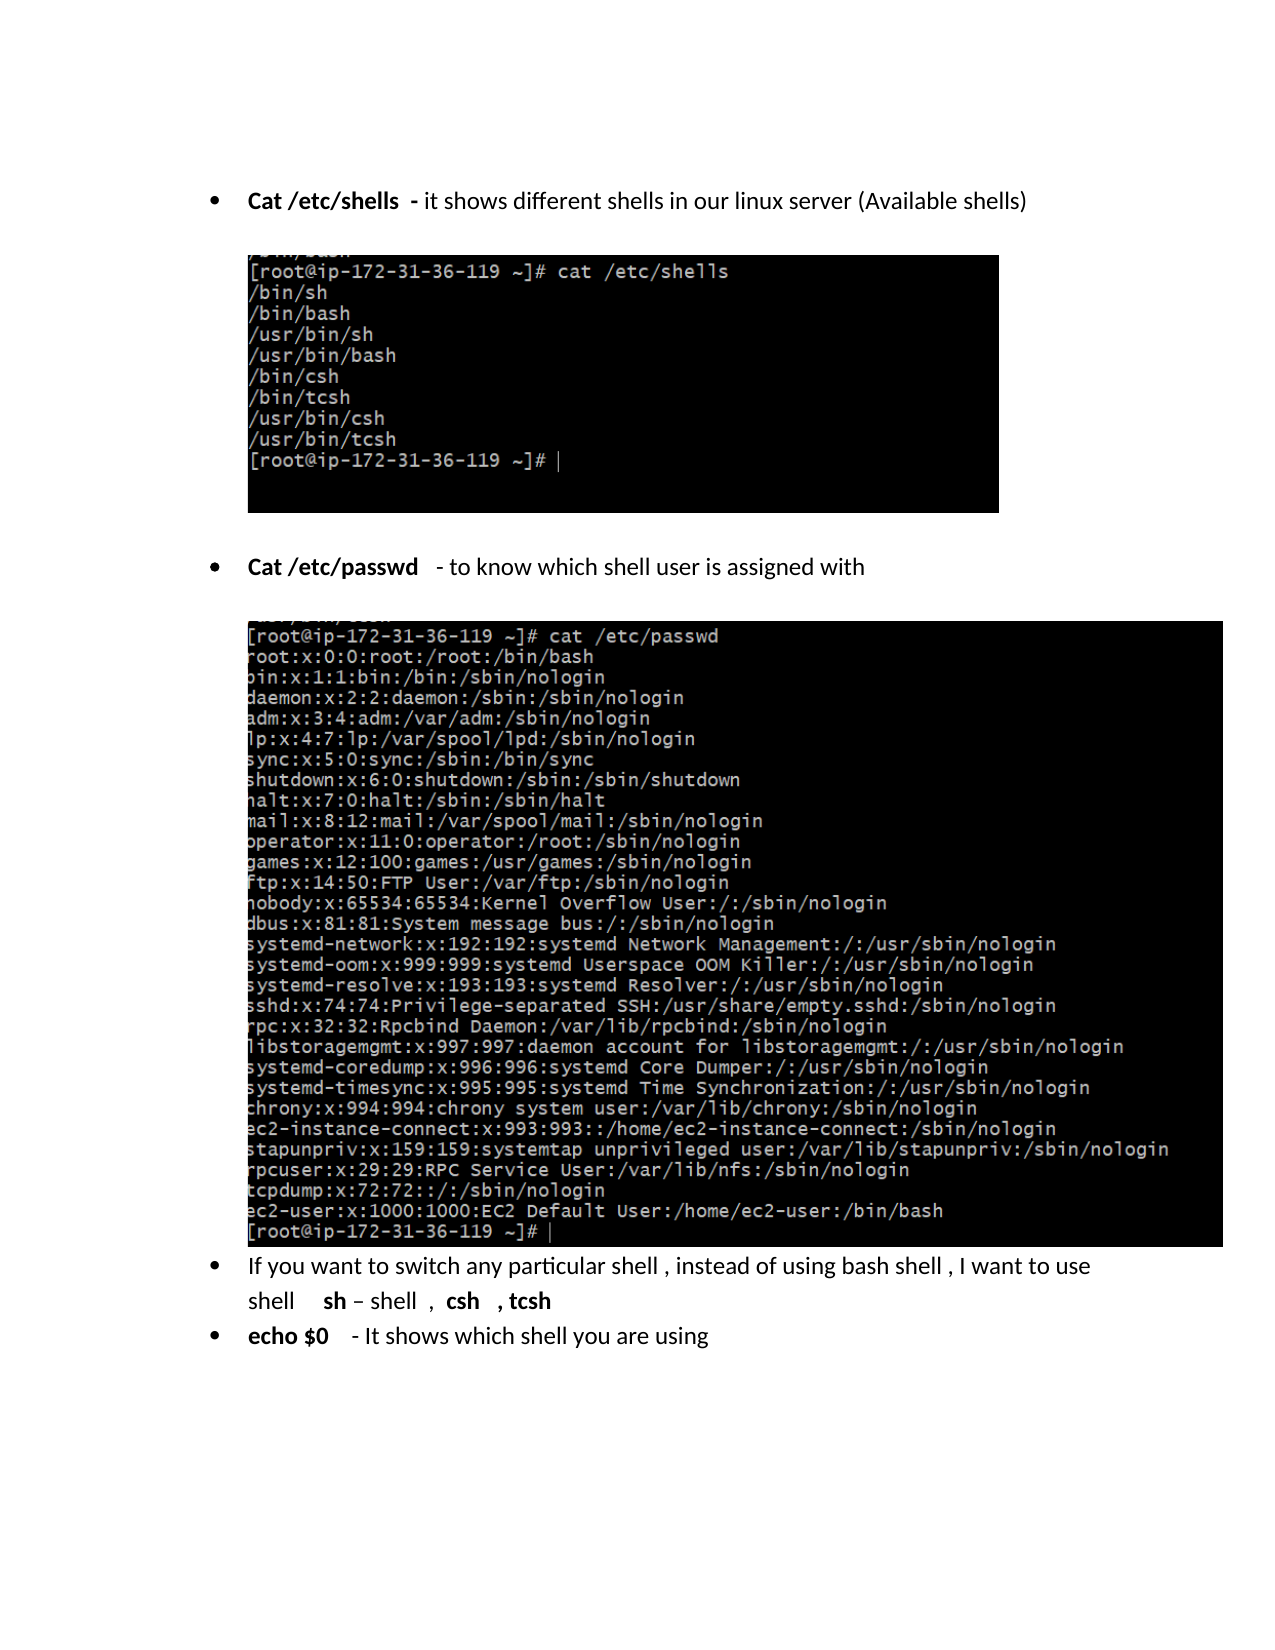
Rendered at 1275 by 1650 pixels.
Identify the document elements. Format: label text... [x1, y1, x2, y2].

list Cat /etc/shells - it shows different shells in our linux server (Available shells) [210, 185, 1125, 216]
list echo $0 - It shows which shell you are using [210, 1320, 1125, 1351]
picture [247, 255, 999, 513]
list If you want to switch any particular shell , instead of using bash shell , I want to use shell sh – shell , csh , tcsh [210, 1250, 1125, 1316]
picture [247, 621, 1223, 1247]
list Cat /etc/passwd - to know which shell user is assigned with [210, 551, 1125, 582]
